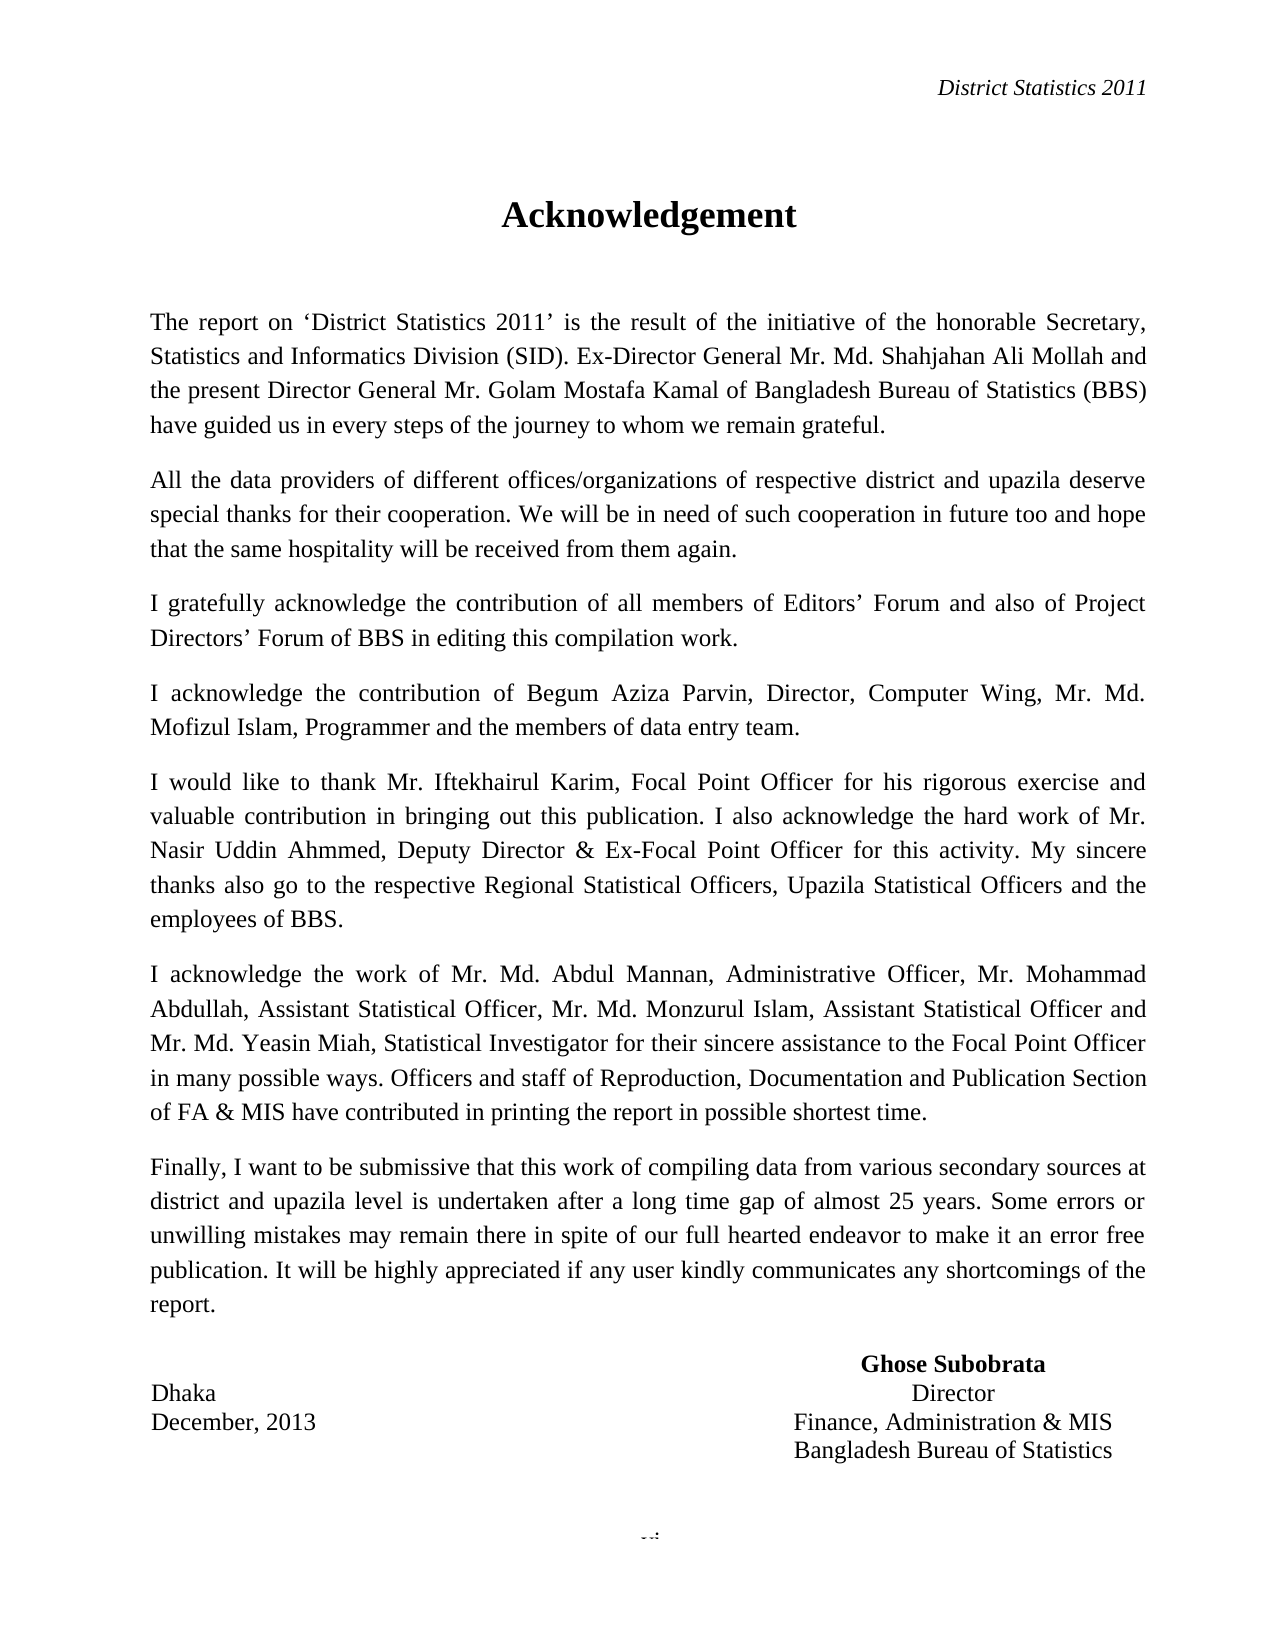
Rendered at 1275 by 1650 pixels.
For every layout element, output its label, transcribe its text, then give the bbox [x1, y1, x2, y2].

text I acknowledge the contribution of Begum Aziza Parvin, Director, Computer Wing, Mr. Md. Mofizul Islam, Programmer and the members of data entry team. [150, 678, 1147, 741]
text I would like to thank Mr. Iftekhairul Karim, Focal Point Officer for his rigorous exercise and valuable contribution in bringing out this publication. I also acknowledge the hard work of Mr. Nasir Uddin Ahmmed, Deputy Director & Ex-Focal Point Officer for this activity. My sincere thanks also go to the respective Regional Statistical Officers, Upazila Statistical Officers and the employees of BBS. [150, 767, 1148, 933]
text Finally, I want to be submissive that this work of compiling data from various secondary sources at district and upazila level is undertaken after a long time gap of almost 25 years. Some errors or unwilling mistakes may remain there in spite of our full hearted endeavor to make it an error free publication. It will be highly appreciated if any user kindly communicates any shortcomings of the report. [150, 1152, 1147, 1318]
table_header Dhaka December, 2013 [130, 1351, 554, 1464]
text I gratefully acknowledge the contribution of all members of Editors’ Forum and also of Project Directors’ Forum of BBS in editing this compilation work. [150, 588, 1147, 652]
text I acknowledge the work of Mr. Md. Abdul Mannan, Administrative Officer, Mr. Mohammad Abdullah, Assistant Statistical Officer, Mr. Md. Monzurul Islam, Assistant Statistical Officer and Mr. Md. Yeasin Miah, Statistical Investigator for their sincere assistance to the Focal Point Officer in many possible ways. Officers and staff of Reproduction, Documentation and Publication Section of FA & MIS have contributed in printing the report in possible shortest time. [150, 959, 1148, 1126]
text All the data providers of different offices/organizations of respective district and upazila deserve special thanks for their cooperation. We will be in need of such cooperation in future too and hope that the same hospitality will be received from them again. [150, 465, 1147, 563]
text Acknowledgement [198, 192, 1100, 235]
table_header Ghose Subobrata Director Finance, Administration & MIS Bangladesh Bureau of Statistics [555, 1351, 1133, 1464]
text The report on ‘District Statistics 2011’ is the result of the initiative of the honorable Secretary, Statistics and Informatics Division (SID). Ex-Director General Mr. Md. Shahjahan Ali Mollah and the present Director General Mr. Golam Mostafa Kamal of Bangladesh Bureau of Statistics (BBS) have guided us in every steps of the journey to whom we remain grateful. [150, 307, 1148, 439]
